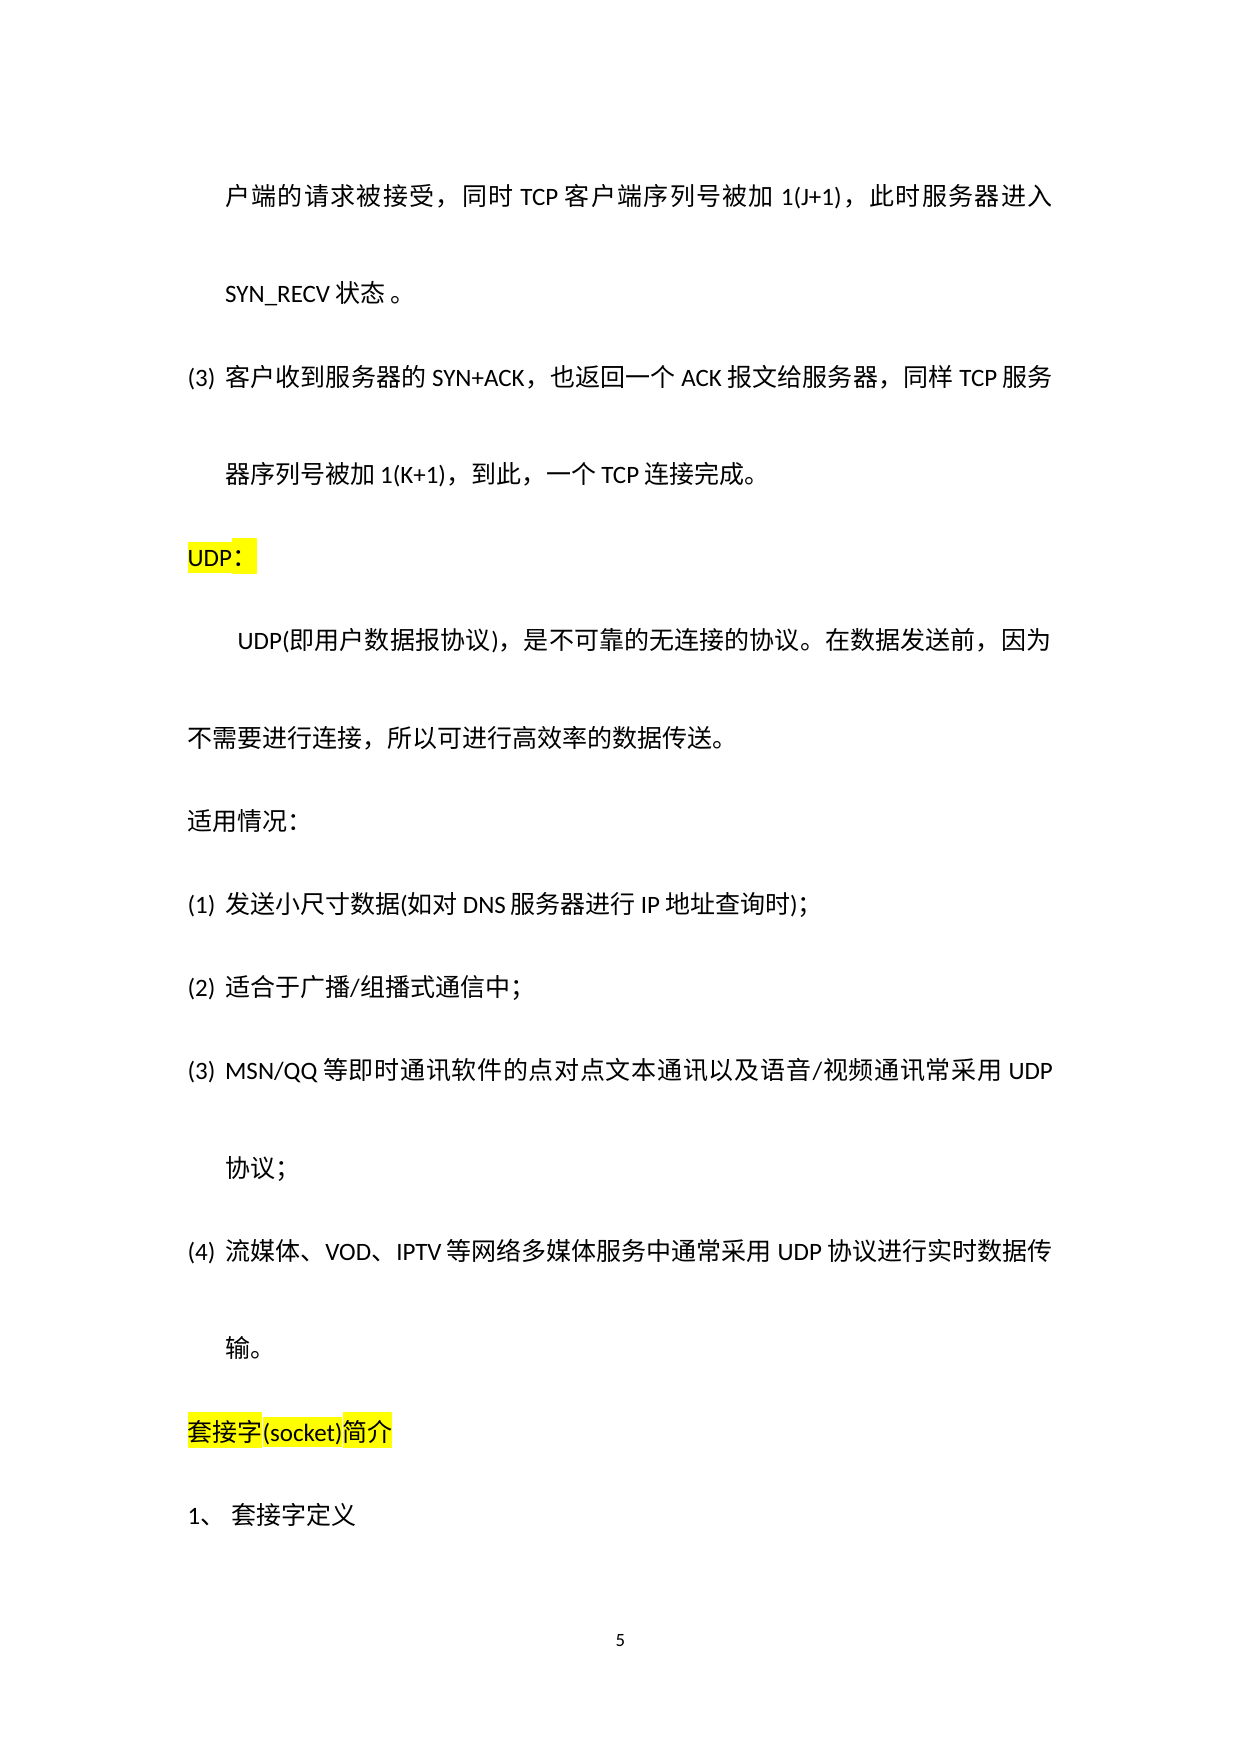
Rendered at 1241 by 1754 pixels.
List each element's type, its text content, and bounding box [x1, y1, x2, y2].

list 适合于广播/组播式通信中； [187, 953, 1053, 1018]
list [187, 162, 1053, 324]
list 流媒体、VOD、IPTV等网络多媒体服务中通常采用UDP协议进行实时数据传输。 [187, 1217, 1053, 1379]
text 适用情况： [187, 787, 1053, 852]
text 套接字(socket)简介 [187, 1398, 1053, 1463]
text UDP： [187, 523, 1053, 588]
text UDP(即用户数据报协议)，是不可靠的无连接的协议。在数据发送前，因为不需要进行连接，所以可进行高效率的数据传送。 [187, 606, 1053, 769]
list 客户收到服务器的SYN+ACK，也返回一个ACK报文给服务器，同样TCP服务器序列号被加1(K+1)，到此，一个TCP连接完成。 [187, 343, 1053, 505]
list 发送小尺寸数据(如对DNS服务器进行IP地址查询时)； [187, 870, 1053, 935]
list 套接字定义 [187, 1481, 1053, 1546]
list MSN/QQ等即时通讯软件的点对点文本通讯以及语音/视频通讯常采用UDP协议； [187, 1036, 1053, 1199]
